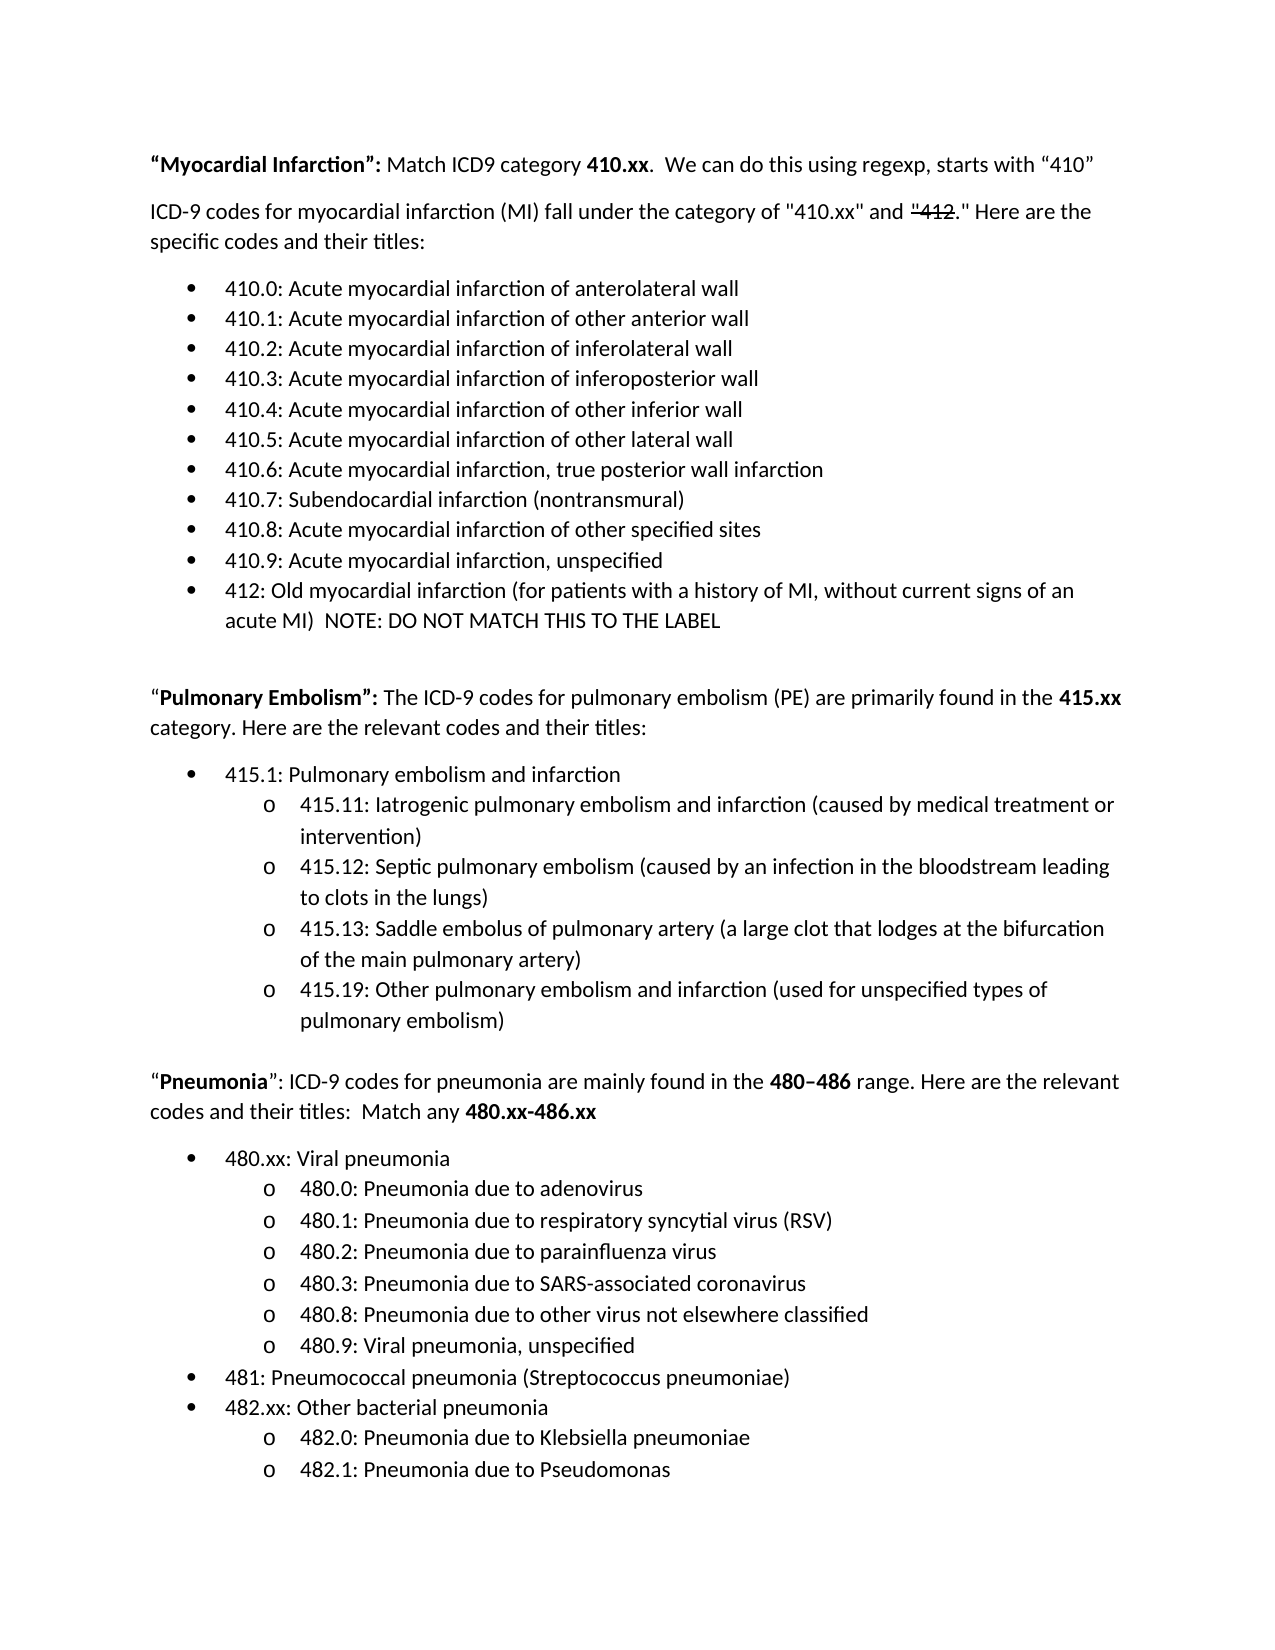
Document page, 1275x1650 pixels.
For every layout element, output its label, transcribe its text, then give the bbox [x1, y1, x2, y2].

list 480.9: Viral pneumonia, unspecified [262, 1332, 1125, 1361]
list 415.1: Pulmonary embolism and infarction [187, 760, 1125, 788]
text “Pneumonia”: ICD-9 codes for pneumonia are mainly found in the 480–486 range. Here are the relevant codes and their titles: Match any 480.xx-486.xx [150, 1067, 1125, 1125]
list 410.3: Acute myocardial infarction of inferoposterior wall [187, 364, 1125, 393]
list 415.12: Septic pulmonary embolism (caused by an infection in the bloodstream leading to clots in the lungs) [262, 852, 1125, 912]
list 480.1: Pneumonia due to respiratory syncytial virus (RSV) [262, 1206, 1125, 1235]
list 482.1: Pneumonia due to Pseudomonas [262, 1455, 1125, 1484]
list 410.1: Acute myocardial infarction of other anterior wall [187, 304, 1125, 332]
list 410.4: Acute myocardial infarction of other inferior wall [187, 395, 1125, 423]
list 410.7: Subendocardial infarction (nontransmural) [187, 485, 1125, 513]
list 410.8: Acute myocardial infarction of other specified sites [187, 516, 1125, 544]
list 410.2: Acute myocardial infarction of inferolateral wall [187, 334, 1125, 362]
list 410.6: Acute myocardial infarction, true posterior wall infarction [187, 455, 1125, 483]
list 480.3: Pneumonia due to SARS-associated coronavirus [262, 1269, 1125, 1298]
list 480.xx: Viral pneumonia [187, 1144, 1125, 1172]
list 412: Old myocardial infarction (for patients with a history of MI, without current signs of an acute MI) NOTE: DO NOT MATCH THIS TO THE LABEL [187, 576, 1125, 634]
list 480.8: Pneumonia due to other virus not elsewhere classified [262, 1300, 1125, 1329]
list 481: Pneumococcal pneumonia (Streptococcus pneumoniae) [187, 1363, 1125, 1391]
list 410.5: Acute myocardial infarction of other lateral wall [187, 425, 1125, 453]
text “Myocardial Infarction”: Match ICD9 category 410.xx. We can do this using regexp, starts with “410” [150, 150, 1125, 178]
list 480.0: Pneumonia due to adenovirus [262, 1174, 1125, 1203]
list 482.xx: Other bacterial pneumonia [187, 1393, 1125, 1421]
list 415.13: Saddle embolus of pulmonary artery (a large clot that lodges at the bifurcation of the main pulmonary artery) [262, 914, 1125, 973]
list 410.0: Acute myocardial infarction of anterolateral wall [187, 274, 1125, 302]
list 415.19: Other pulmonary embolism and infarction (used for unspecified types of pulmonary embolism) [262, 975, 1125, 1035]
text “Pulmonary Embolism”: The ICD-9 codes for pulmonary embolism (PE) are primarily found in the 415.xx category. Here are the relevant codes and their titles: [150, 683, 1125, 742]
list 480.2: Pneumonia due to parainfluenza virus [262, 1237, 1125, 1266]
text ICD-9 codes for myocardial infarction (MI) fall under the category of "410.xx" and "412." Here are the specific codes and their titles: [150, 197, 1125, 255]
list 415.11: Iatrogenic pulmonary embolism and infarction (caused by medical treatment or intervention) [262, 791, 1125, 850]
list 482.0: Pneumonia due to Klebsiella pneumoniae [262, 1423, 1125, 1453]
list 410.9: Acute myocardial infarction, unspecified [187, 546, 1125, 574]
